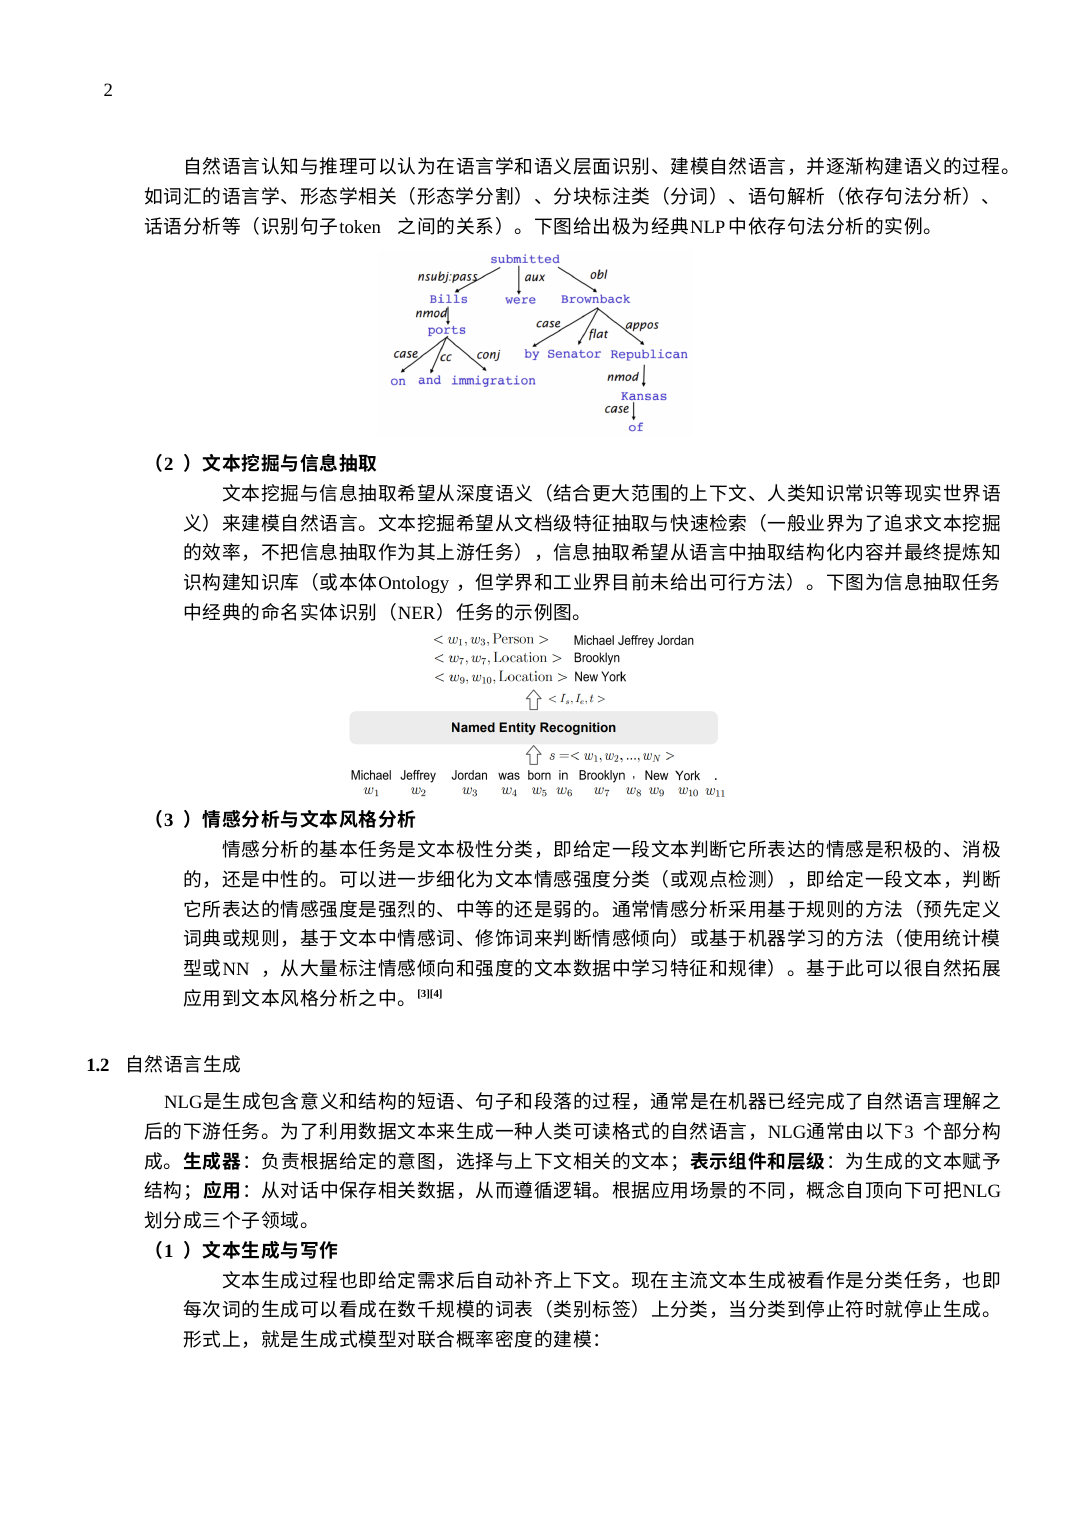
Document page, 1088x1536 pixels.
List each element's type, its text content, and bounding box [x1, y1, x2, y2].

subtitle 自然语言生成 [86, 1049, 1001, 1078]
text NLG是生成包含意义和结构的短语、句子和段落的过程，通常是在机器已经完成了自然语言理解之后的下游任务。为了利用数据文本来生成一种人类可读格式的自然语言，NLG通常由以下3个部分构成。生成器：负责根据给定的意图，选择与上下文相关的文本；表示组件和层级：为生成的文本赋予结构；应用：从对话中保存相关数据，从而遵循逻辑。根据应用场景的不同，概念自顶向下可把NLG划分成三个子领域。 [130, 1086, 1001, 1234]
text 文本生成过程也即给定需求后自动补齐上下文。现在主流文本生成被看作是分类任务，也即每次词的生成可以看成在数千规模的词表（类别标签）上分类，当分类到停止符时就停止生成。形式上，就是生成式模型对联合概率密度的建模： [173, 1264, 1001, 1353]
text （3）情感分析与文本风格分析 [93, 804, 1001, 833]
text （2）文本挖掘与信息抽取 [93, 448, 1001, 477]
text （1）文本生成与写作 [93, 1234, 1001, 1264]
text 文本挖掘与信息抽取希望从深度语义（结合更大范围的上下文、人类知识常识等现实世界语义）来建模自然语言。文本挖掘希望从文档级特征抽取与快速检索（一般业界为了追求文本挖掘的效率，不把信息抽取作为其上游任务），信息抽取希望从语言中抽取结构化内容并最终提炼知识构建知识库（或本体Ontology，但学界和工业界目前未给出可行方法）。下图为信息抽取任务中经典的命名实体识别（NER）任务的示例图。 [173, 477, 1001, 626]
picture [378, 250, 694, 437]
text 自然语言认知与推理可以认为在语言学和语义层面识别、建模自然语言，并逐渐构建语义的过程。如词汇的语言学、形态学相关（形态学分割）、分块标注类（分词）、语句解析（依存句法分析）、话语分析等（识别句子token之间的关系）。下图给出极为经典NLP中依存句法分析的实例。 [130, 151, 1001, 240]
text 情感分析的基本任务是文本极性分类，即给定一段文本判断它所表达的情感是积极的、消极的，还是中性的。可以进一步细化为文本情感强度分类（或观点检测），即给定一段文本，判断它所表达的情感强度是强烈的、中等的还是弱的。通常情感分析采用基于规则的方法（预先定义词典或规则，基于文本中情感词、修饰词来判断情感倾向）或基于机器学习的方法（使用统计模型或NN，从大量标注情感倾向和强度的文本数据中学习特征和规律）。基于此可以很自然拓展应用到文本风格分析之中。[3][4] [173, 833, 1001, 1012]
picture [339, 628, 733, 802]
